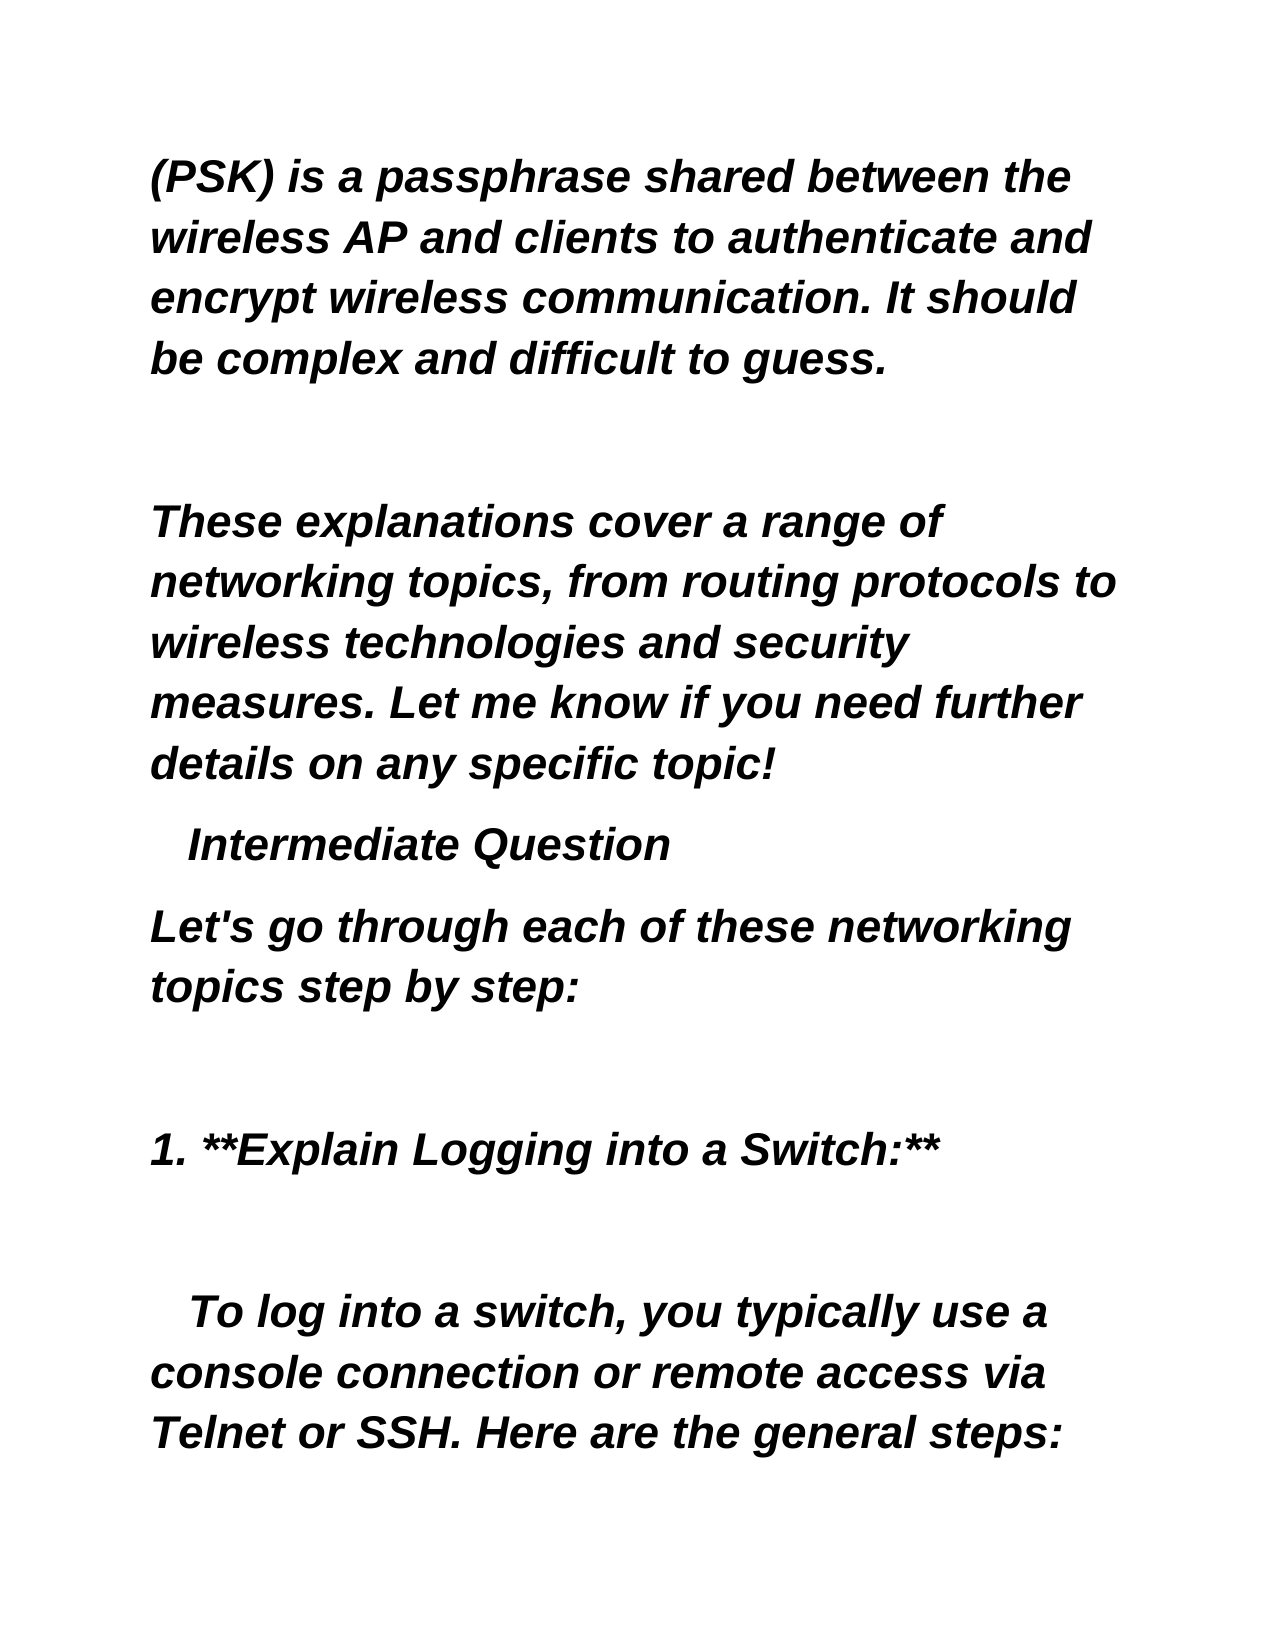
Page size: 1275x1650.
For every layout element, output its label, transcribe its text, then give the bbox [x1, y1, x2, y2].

text Let's go through each of these networking topics step by step: [150, 899, 1125, 1012]
text 1. **Explain Logging into a Switch:** [150, 1122, 1125, 1175]
text To log into a switch, you typically use a console connection or remote access via Telnet or SSH. Here are the general steps: [150, 1285, 1125, 1459]
text Intermediate Question [187, 818, 1125, 870]
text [150, 150, 1125, 384]
text These explanations cover a range of networking topics, from routing protocols to wireless technologies and security measures. Let me know if you need further details on any specific topic! [150, 494, 1125, 789]
